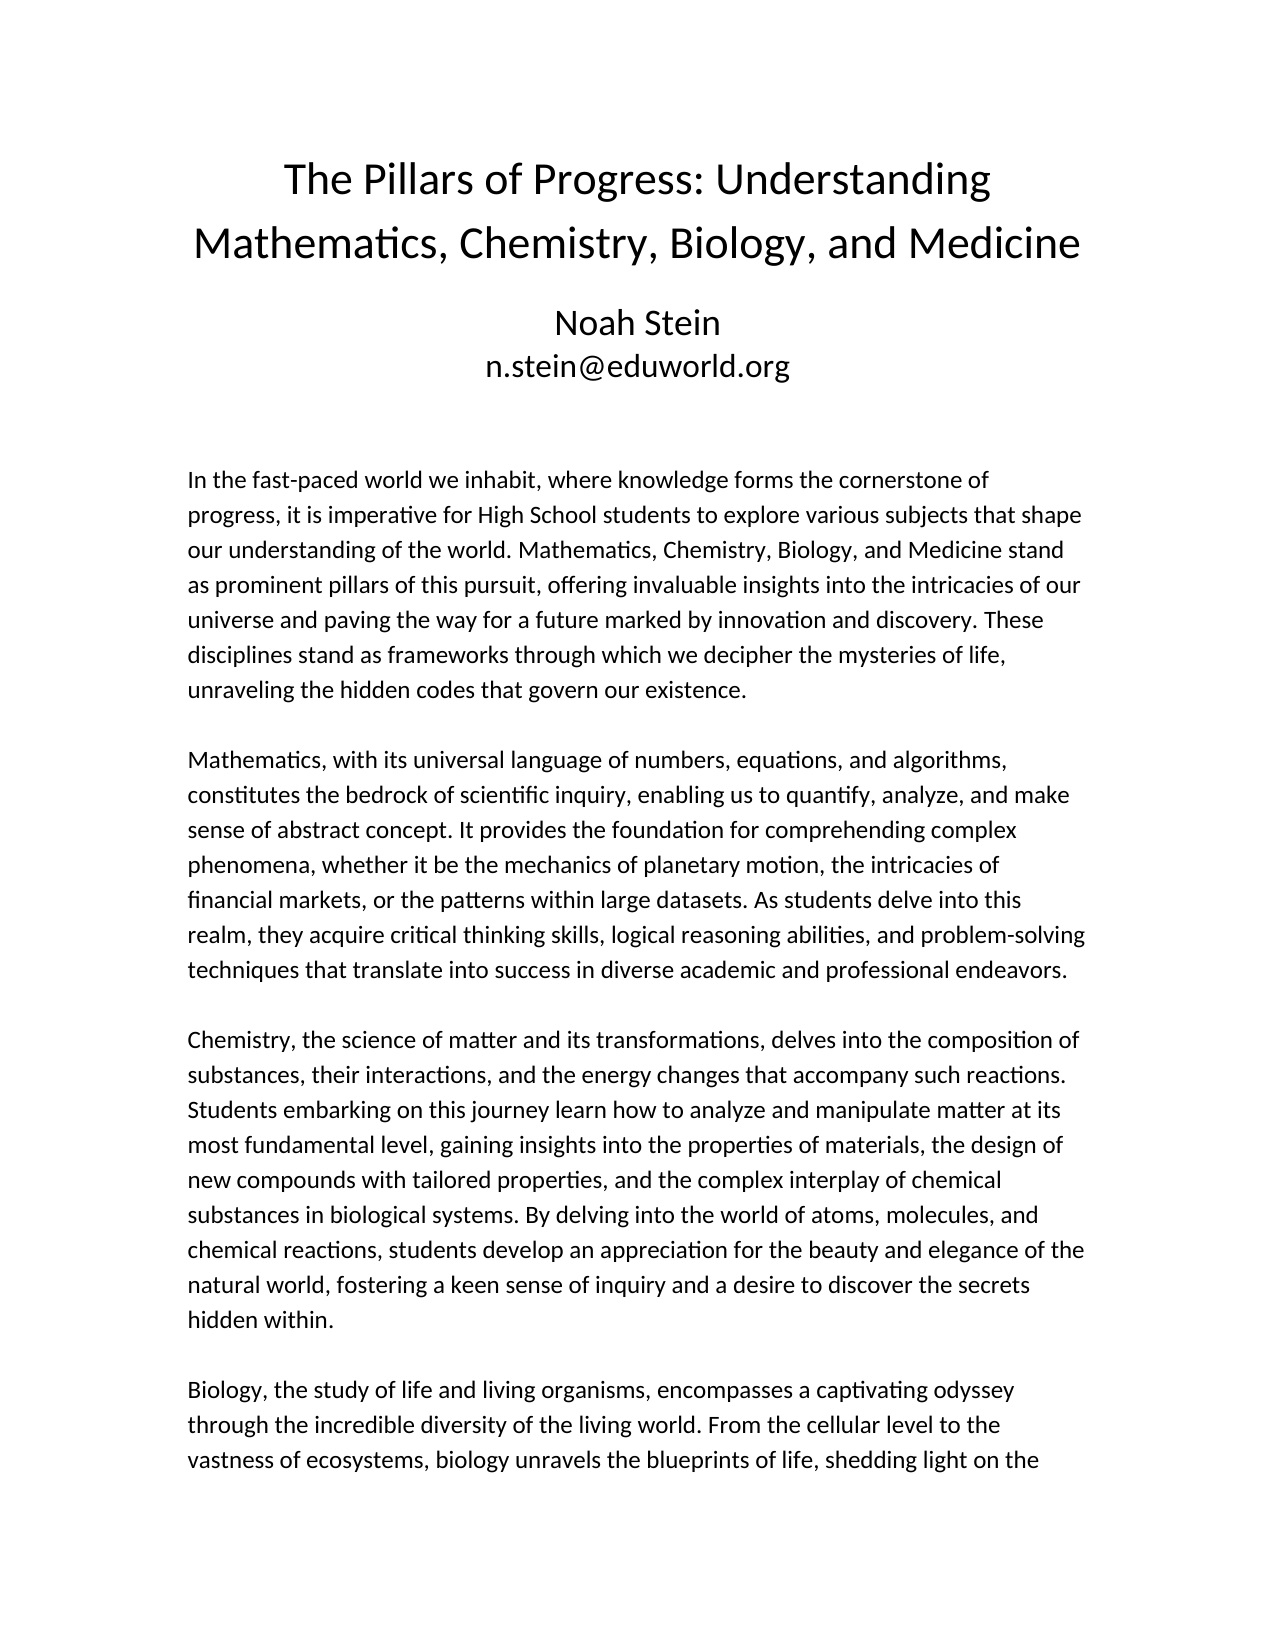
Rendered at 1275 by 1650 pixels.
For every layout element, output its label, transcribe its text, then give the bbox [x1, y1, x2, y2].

text n.stein@eduworld.org [187, 345, 1087, 386]
text The Pillars of Progress: Understanding Mathematics, Chemistry, Biology, and Medicine [187, 150, 1087, 270]
text Noah Stein [187, 299, 1087, 345]
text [187, 464, 1087, 1474]
